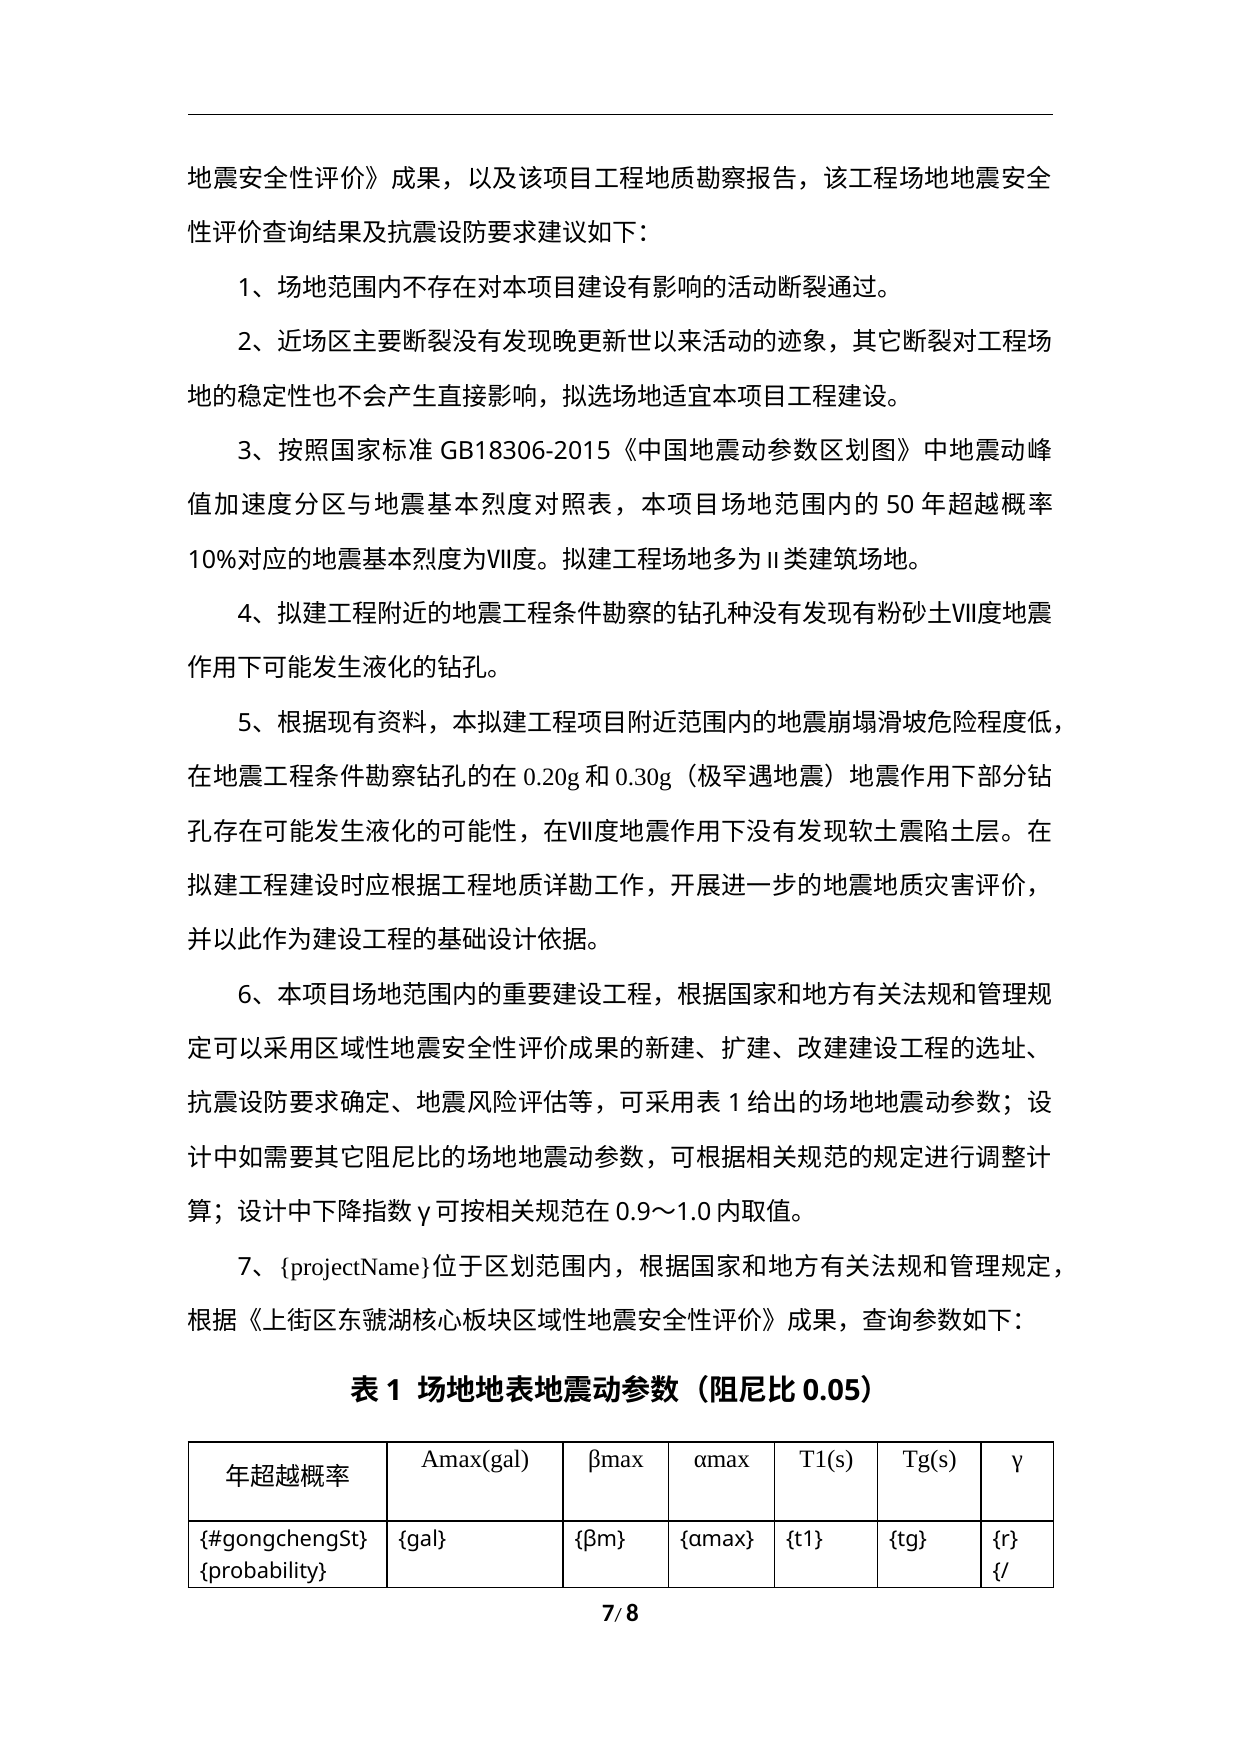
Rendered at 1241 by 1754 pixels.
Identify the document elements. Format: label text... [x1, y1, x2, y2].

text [187, 158, 1053, 249]
table_header αmax [669, 1443, 774, 1520]
table_cell {t1} [775, 1522, 877, 1587]
table_cell {αmax} [669, 1522, 774, 1587]
table_header γ [982, 1443, 1053, 1520]
table_cell {βm} [564, 1522, 668, 1587]
table_header Tg(s) [878, 1443, 980, 1520]
text 6、本项目场地范围内的重要建设工程，根据国家和地方有关法规和管理规定可以采用区域性地震安全性评价成果的新建、扩建、改建建设工程的选址、抗震设防要求确定、地震风险评估等，可采用表1给出的场地地震动参数；设计中如需要其它阻尼比的场地地震动参数，可根据相关规范的规定进行调整计算；设计中下降指数γ可按相关规范在0.9～1.0内取值。 [187, 974, 1053, 1228]
text 2、近场区主要断裂没有发现晚更新世以来活动的迹象，其它断裂对工程场地的稳定性也不会产生直接影响，拟选场地适宜本项目工程建设。 [187, 322, 1053, 412]
text 7、{projectName}位于区划范围内，根据国家和地方有关法规和管理规定，根据《上街区东虢湖核心板块区域性地震安全性评价》成果，查询参数如下： [187, 1246, 1053, 1337]
table_header Amax(gal) [388, 1443, 562, 1520]
text 4、拟建工程附近的地震工程条件勘察的钻孔种没有发现有粉砂土Ⅶ度地震作用下可能发生液化的钻孔。 [187, 593, 1053, 684]
text 表1 场地地表地震动参数（阻尼比0.05） [187, 1355, 1053, 1420]
table_header 年超越概率 [189, 1443, 386, 1520]
table_header T1(s) [775, 1443, 877, 1520]
table_cell {gal} [388, 1522, 562, 1587]
table_cell {tg} [878, 1522, 980, 1587]
table_header βmax [564, 1443, 668, 1520]
text 3、按照国家标准GB18306-2015《中国地震动参数区划图》中地震动峰值加速度分区与地震基本烈度对照表，本项目场地范围内的50年超越概率10%对应的地震基本烈度为Ⅶ度。拟建工程场地多为Ⅱ类建筑场地。 [187, 430, 1053, 575]
text 1、场地范围内不存在对本项目建设有影响的活动断裂通过。 [187, 267, 1053, 303]
text 5、根据现有资料，本拟建工程项目附近范围内的地震崩塌滑坡危险程度低，在地震工程条件勘察钻孔的在0.20g和0.30g（极罕遇地震）地震作用下部分钻孔存在可能发生液化的可能性，在Ⅶ度地震作用下没有发现软土震陷土层。在拟建工程建设时应根据工程地质详勘工作，开展进一步的地震地质灾害评价，并以此作为建设工程的基础设计依据。 [187, 702, 1053, 956]
